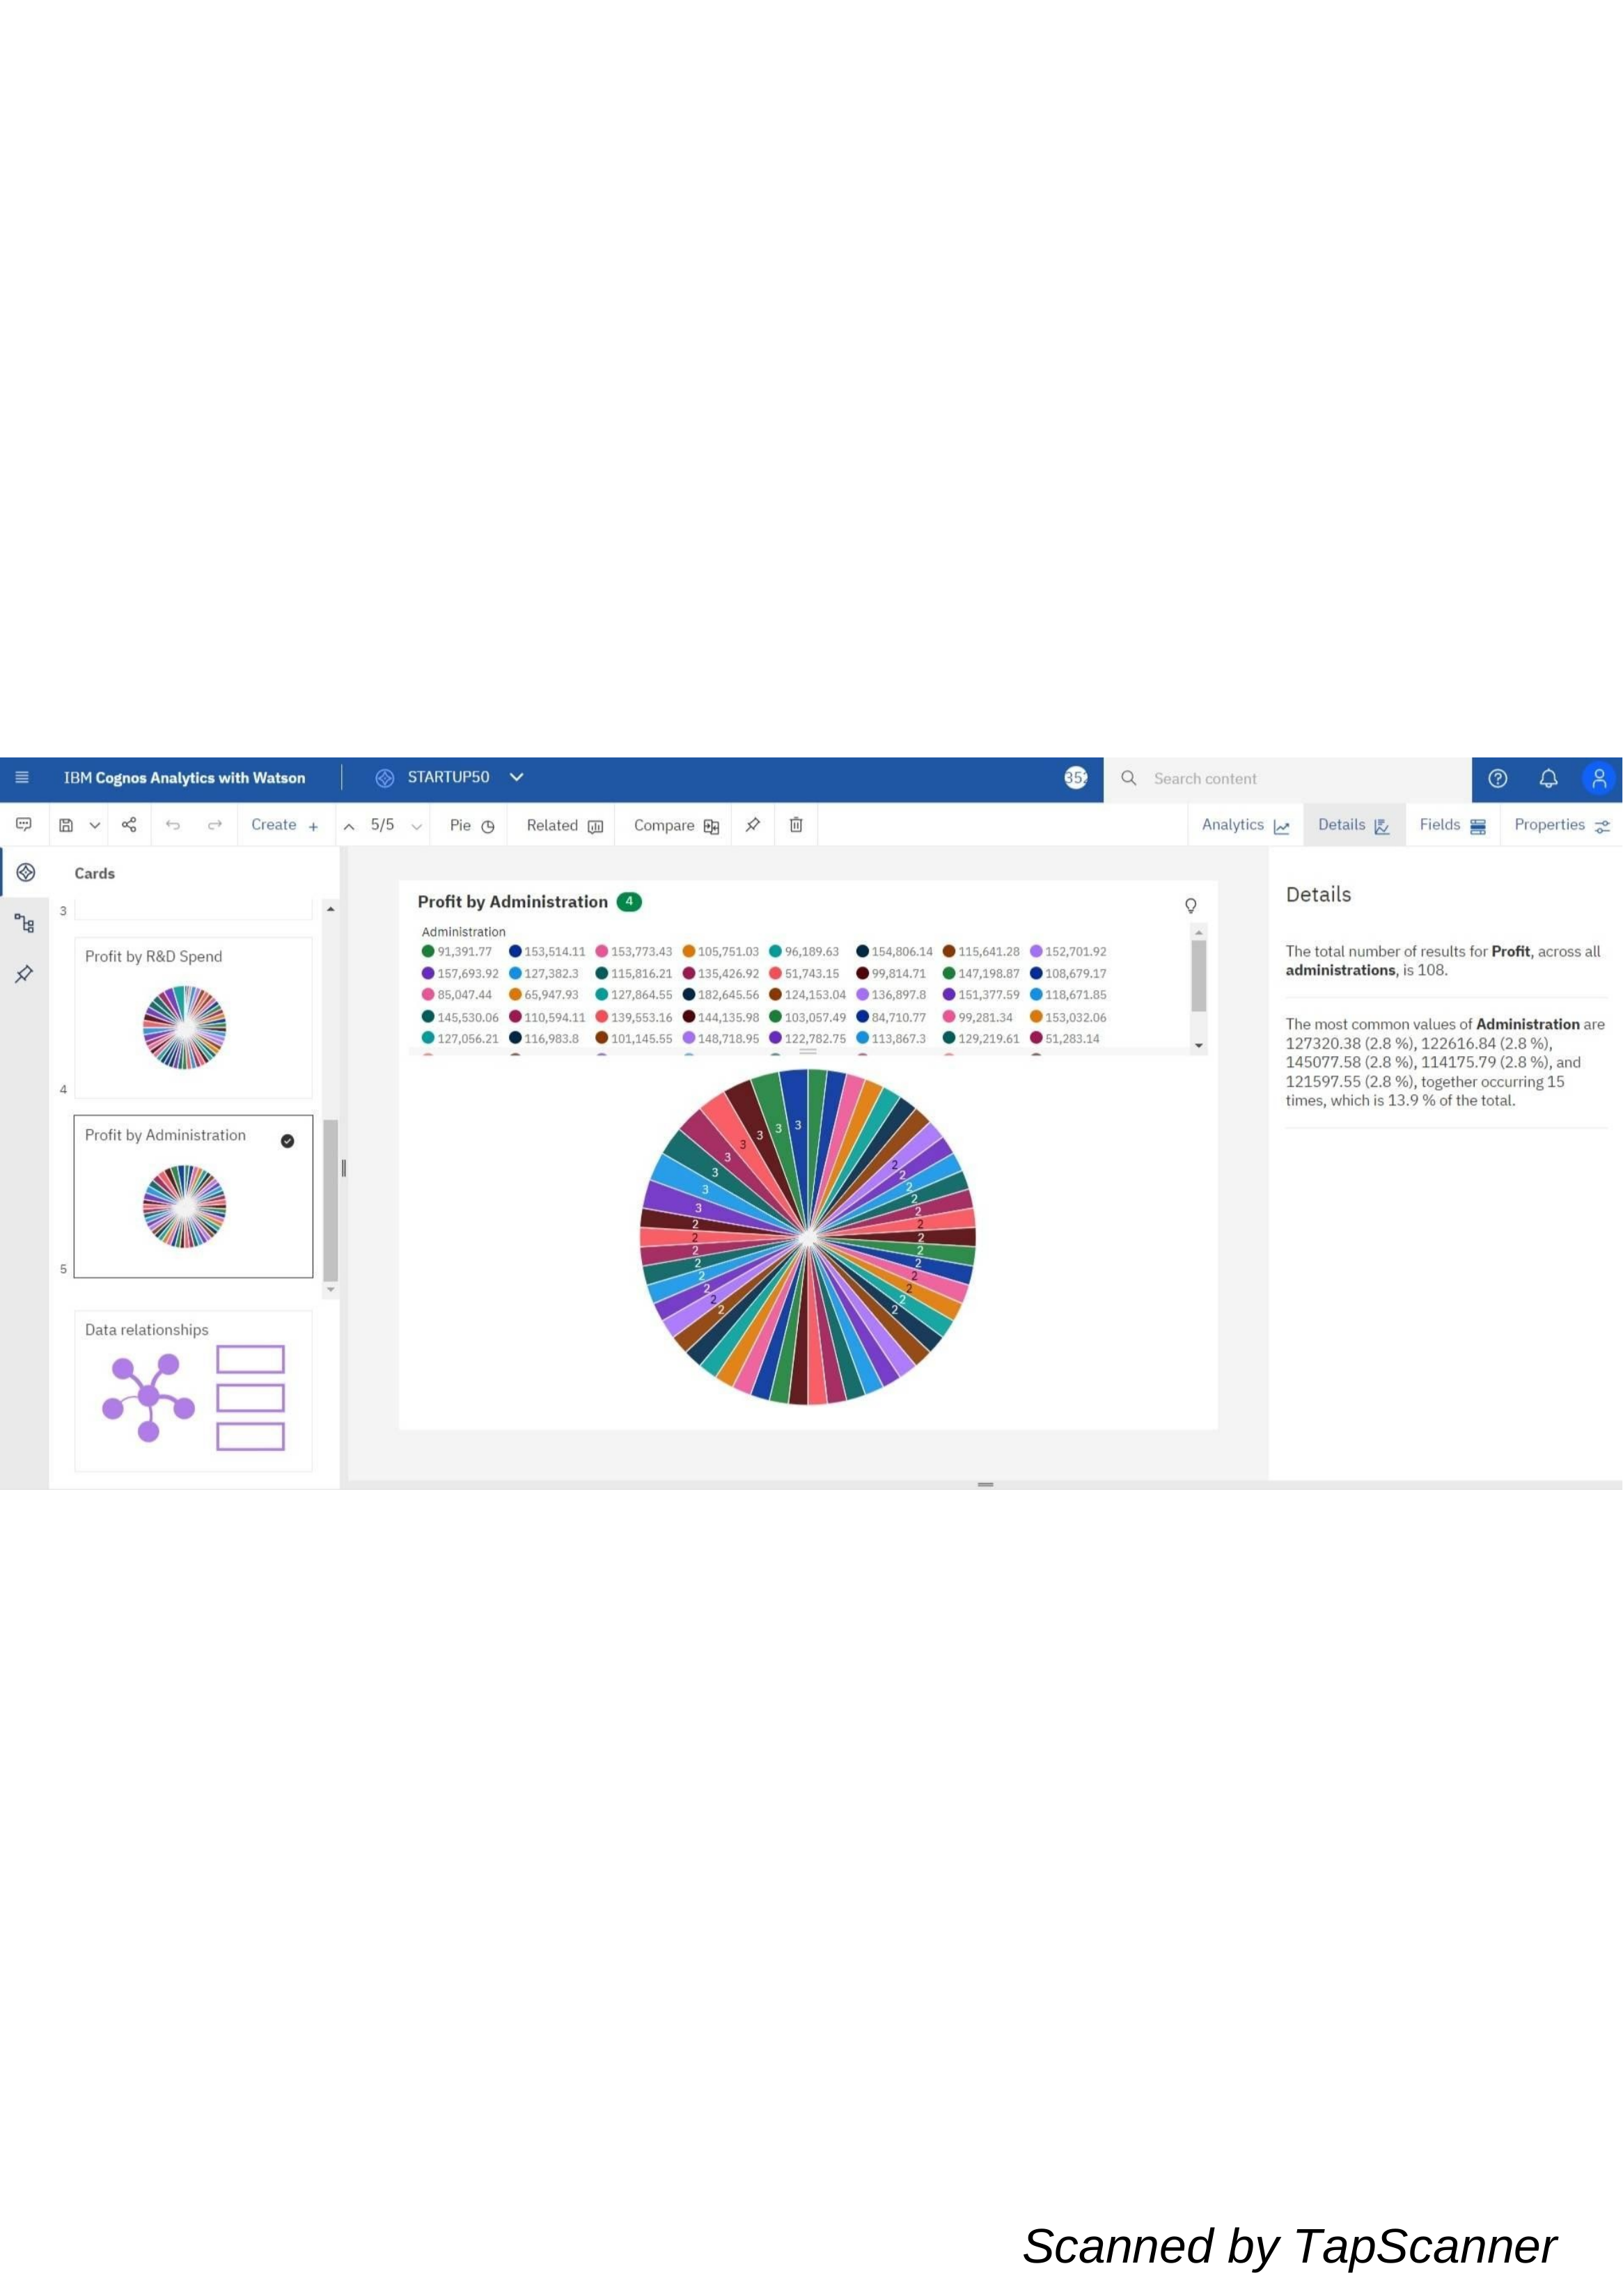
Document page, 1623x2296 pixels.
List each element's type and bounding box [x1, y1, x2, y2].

picture [0, 757, 1623, 1490]
